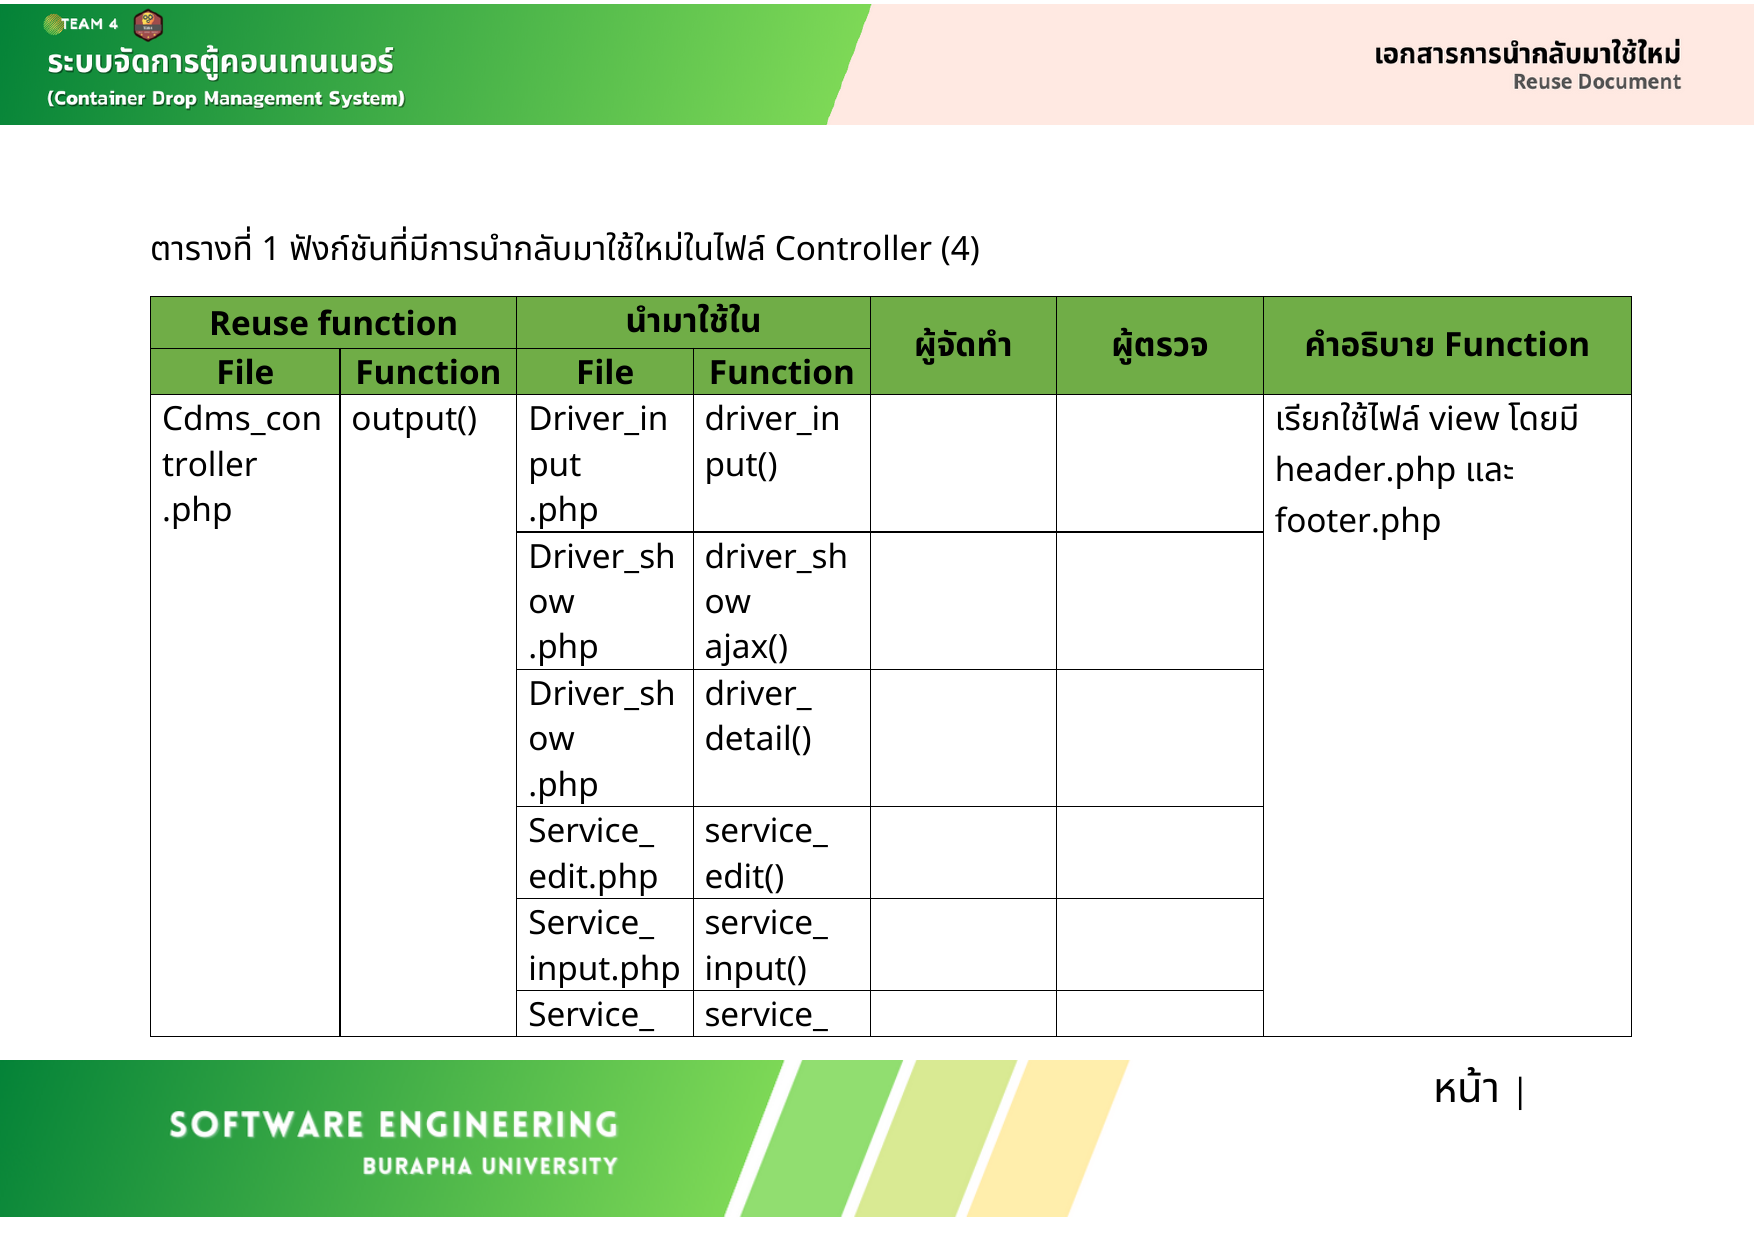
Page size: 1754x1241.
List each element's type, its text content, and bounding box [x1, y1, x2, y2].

table_cell Service_ input.php [517, 899, 693, 990]
table_cell [871, 670, 1056, 806]
table_cell Cdms_controller .php [151, 395, 339, 1036]
table_cell Function [694, 349, 870, 394]
table_cell File [517, 349, 693, 394]
table_cell service_ edit() [694, 807, 870, 898]
table_cell Driver_show .php [517, 533, 693, 669]
table_header Reuse function [151, 297, 516, 348]
table_header ผู้จัดทำ [871, 297, 1056, 394]
table_cell [871, 899, 1056, 990]
table_cell driver_input() [694, 395, 870, 531]
table_cell [1057, 395, 1263, 531]
table_cell [1057, 991, 1263, 1036]
table_cell service_ show_ajax() [694, 991, 870, 1036]
table_cell [1057, 807, 1263, 898]
table_header คำอธิบาย Function [1264, 297, 1631, 394]
table_cell [871, 533, 1056, 669]
table_cell [1057, 899, 1263, 990]
table_cell Driver_input .php [517, 395, 693, 531]
table_cell Driver_show .php [517, 670, 693, 806]
table_header ผู้ตรวจ [1057, 297, 1263, 394]
table_cell Service_ edit.php [517, 807, 693, 898]
table_cell Service_ show.php [517, 991, 693, 1036]
picture [0, 4, 1754, 125]
table_cell File [151, 349, 339, 394]
table_cell output() [341, 395, 516, 1036]
table_cell driver_ detail() [694, 670, 870, 806]
table_cell service_ input() [694, 899, 870, 990]
table_cell เรียกใช้ไฟล์ view โดยมี header.php และ footer.php [1264, 395, 1631, 1036]
table_cell [871, 395, 1056, 531]
text ตารางที่ 1 ฟังก์ชันที่มีการนำกลับมาใช้ใหม่ในไฟล์ Controller (4) [150, 225, 1529, 276]
table_cell [871, 807, 1056, 898]
picture [0, 1060, 1754, 1217]
table_cell Function [341, 349, 516, 394]
table_cell [1057, 670, 1263, 806]
table_cell [1057, 533, 1263, 669]
table_cell [871, 991, 1056, 1036]
table_header นำมาใช้ใน [517, 297, 870, 348]
table_cell driver_show ajax() [694, 533, 870, 669]
